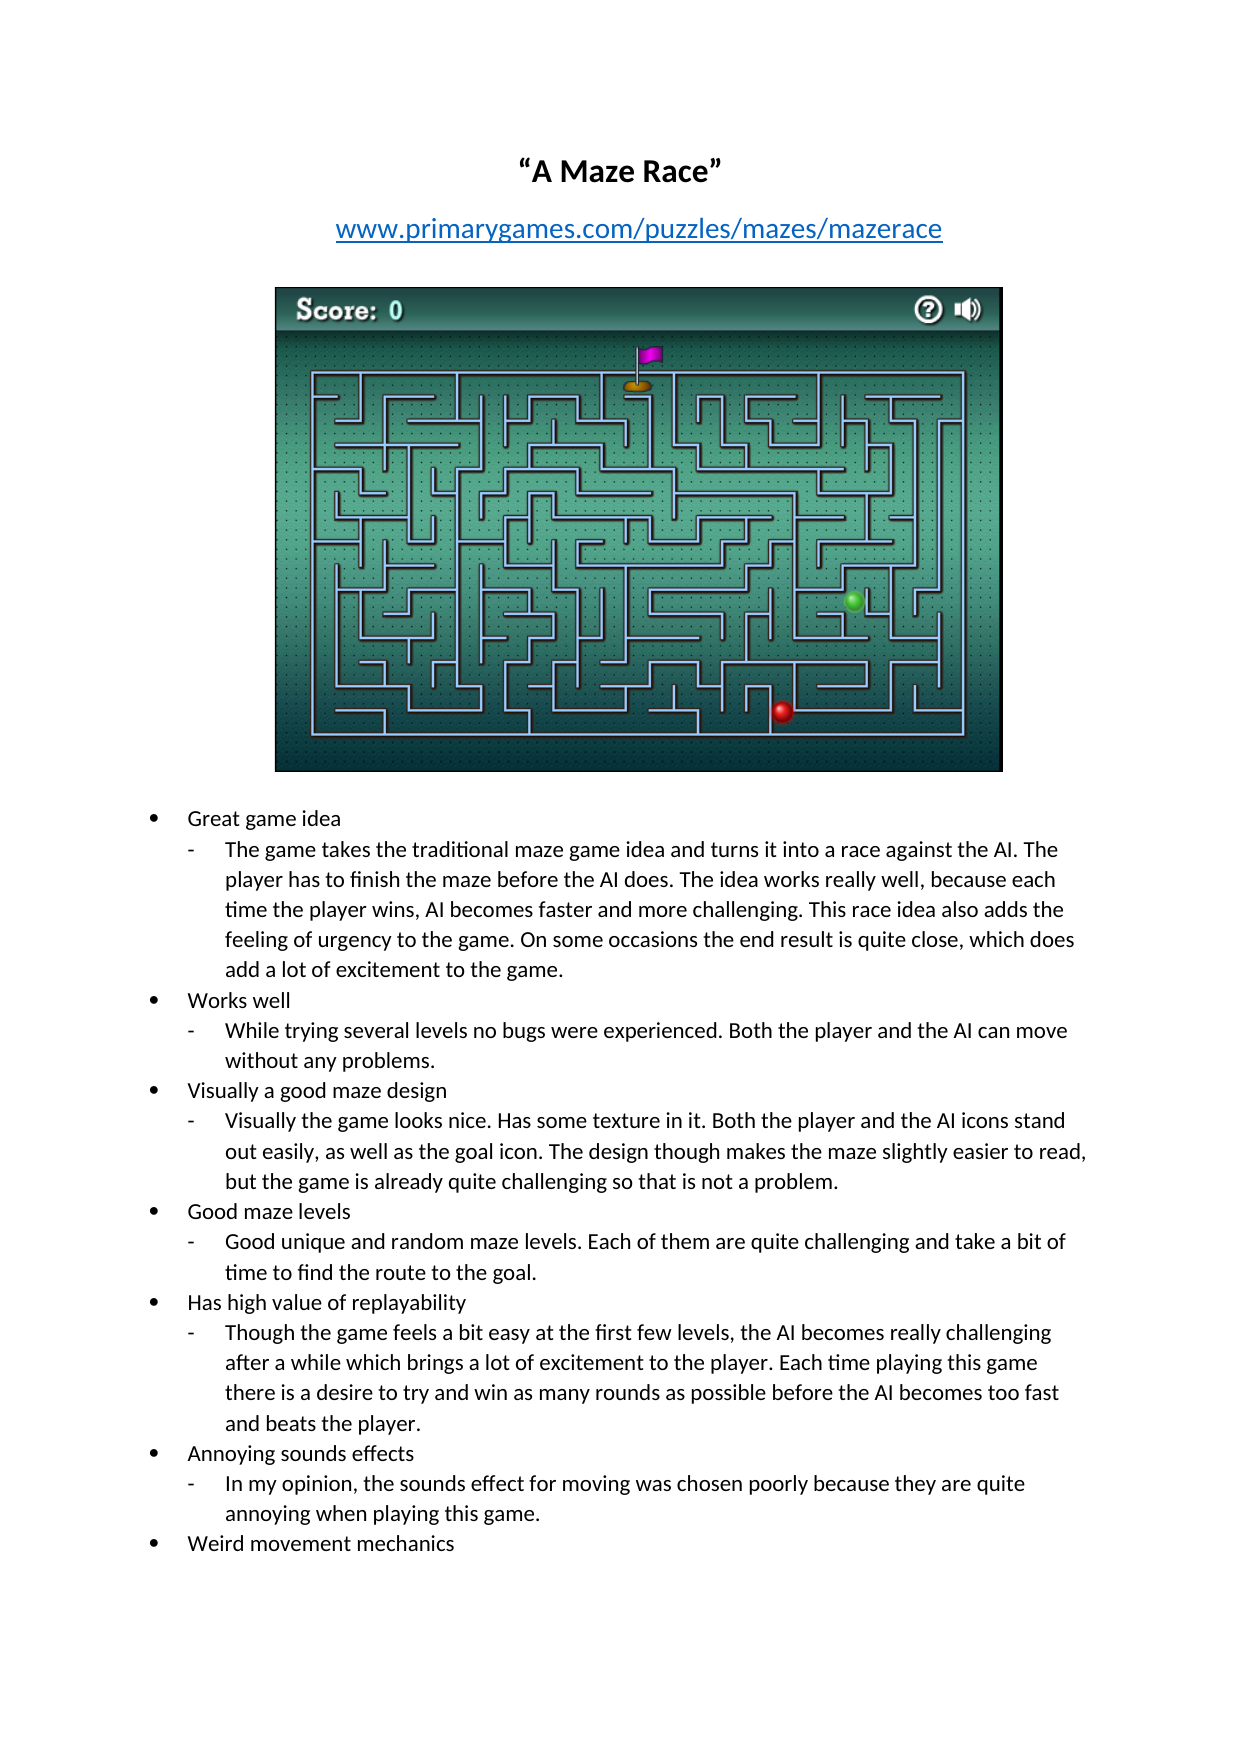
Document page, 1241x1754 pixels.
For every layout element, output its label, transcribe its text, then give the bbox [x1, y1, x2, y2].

list Visually a good maze design [150, 1076, 1090, 1104]
list Annoying sounds effects [150, 1439, 1090, 1467]
picture [274, 287, 1003, 772]
list Though the game feels a bit easy at the first few levels, the AI becomes really challenging after a while which brings a lot of excitement to the player. Each time playing this game there is a desire to try and win as many rounds as possible before the AI becomes too fast and beats the player. [187, 1318, 1090, 1437]
text “A Maze Race” [150, 150, 1090, 191]
list Good unique and random maze levels. Each of them are quite challenging and take a bit of time to find the route to the goal. [187, 1227, 1090, 1286]
list Weird movement mechanics [150, 1529, 1090, 1557]
list While trying several levels no bugs were experienced. Both the player and the AI can move without any problems. [187, 1016, 1090, 1074]
list Great game idea [150, 804, 1090, 832]
list Works well [150, 986, 1090, 1014]
list The game takes the traditional maze game idea and turns it into a race against the AI. The player has to finish the maze before the AI does. The idea works really well, because each time the player wins, AI becomes faster and more challenging. This race idea also adds the feeling of urgency to the game. On some occasions the end result is quite close, which does add a lot of excitement to the game. [187, 835, 1090, 983]
list Good maze levels [150, 1197, 1090, 1225]
list Has high value of replayability [150, 1288, 1090, 1316]
list In my opinion, the sounds effect for moving was chosen poorly because they are quite annoying when playing this game. [187, 1469, 1090, 1527]
list Visually the game looks nice. Has some texture in it. Both the player and the AI icons stand out easily, as well as the goal icon. The design though makes the maze slightly easier to read, but the game is already quite challenging so that is not a problem. [187, 1107, 1090, 1195]
list www.primarygames.com/puzzles/mazes/mazerace [187, 211, 1090, 246]
